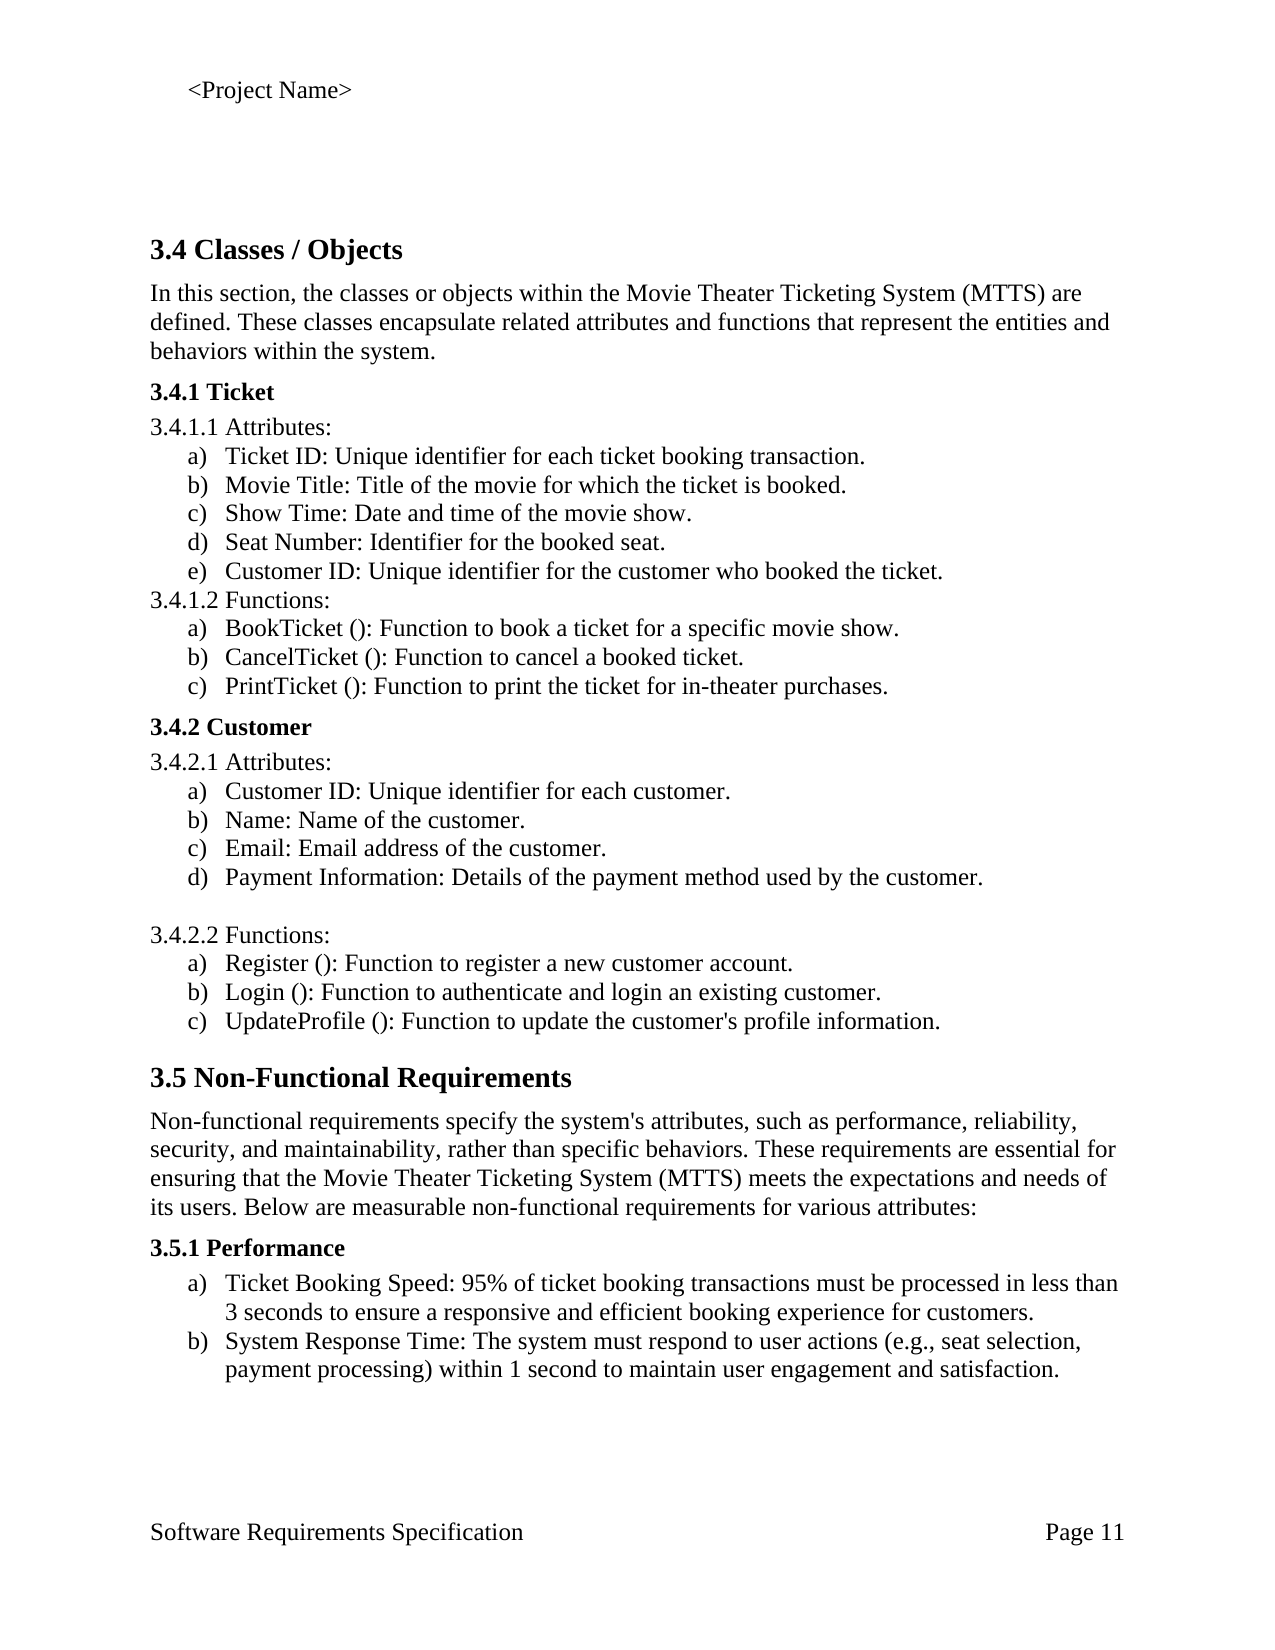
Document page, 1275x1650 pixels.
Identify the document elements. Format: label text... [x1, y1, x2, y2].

list Customer ID: Unique identifier for the customer who booked the ticket. [187, 556, 1125, 585]
list Payment Information: Details of the payment method used by the customer. [187, 862, 1125, 891]
subtitle 3.4.1 Ticket [150, 377, 1125, 406]
subtitle 3.4 Classes / Objects [150, 232, 1125, 266]
text 3.4.1.1 Attributes: [150, 412, 1125, 441]
list CancelTicket (): Function to cancel a booked ticket. [187, 642, 1125, 671]
subtitle 3.5 Non-Functional Requirements [150, 1060, 1125, 1093]
list Ticket ID: Unique identifier for each ticket booking transaction. [187, 441, 1125, 470]
list System Response Time: The system must respond to user actions (e.g., seat selection, payment processing) within 1 second to maintain user engagement and satisfaction. [187, 1326, 1125, 1383]
list Show Time: Date and time of the movie show. [187, 498, 1125, 527]
text In this section, the classes or objects within the Movie Theater Ticketing System (MTTS) are defined. These classes encapsulate related attributes and functions that represent the entities and behaviors within the system. [150, 278, 1125, 365]
list PrintTicket (): Function to print the ticket for in-theater purchases. [187, 671, 1125, 700]
list Seat Number: Identifier for the booked seat. [187, 527, 1125, 556]
list Email: Email address of the customer. [187, 833, 1125, 862]
text 3.4.2.1 Attributes: [150, 747, 1125, 776]
list Customer ID: Unique identifier for each customer. [187, 776, 1125, 805]
text 3.4.2.2 Functions: [150, 920, 1125, 948]
list Login (): Function to authenticate and login an existing customer. [187, 977, 1125, 1006]
text Non-functional requirements specify the system's attributes, such as performance, reliability, security, and maintainability, rather than specific behaviors. These requirements are essential for ensuring that the Movie Theater Ticketing System (MTTS) meets the expectations and needs of its users. Below are measurable non-functional requirements for various attributes: [150, 1106, 1125, 1221]
list BookTicket (): Function to book a ticket for a specific movie show. [187, 613, 1125, 642]
subtitle 3.5.1 Performance [150, 1233, 1125, 1262]
text 3.4.1.2 Functions: [150, 585, 1125, 613]
subtitle 3.4.2 Customer [150, 712, 1125, 741]
list UpdateProfile (): Function to update the customer's profile information. [187, 1006, 1125, 1035]
list Ticket Booking Speed: 95% of ticket booking transactions must be processed in less than 3 seconds to ensure a responsive and efficient booking experience for customers. [187, 1268, 1125, 1326]
list Movie Title: Title of the movie for which the ticket is booked. [187, 470, 1125, 498]
list Name: Name of the customer. [187, 805, 1125, 833]
list Register (): Function to register a new customer account. [187, 948, 1125, 977]
